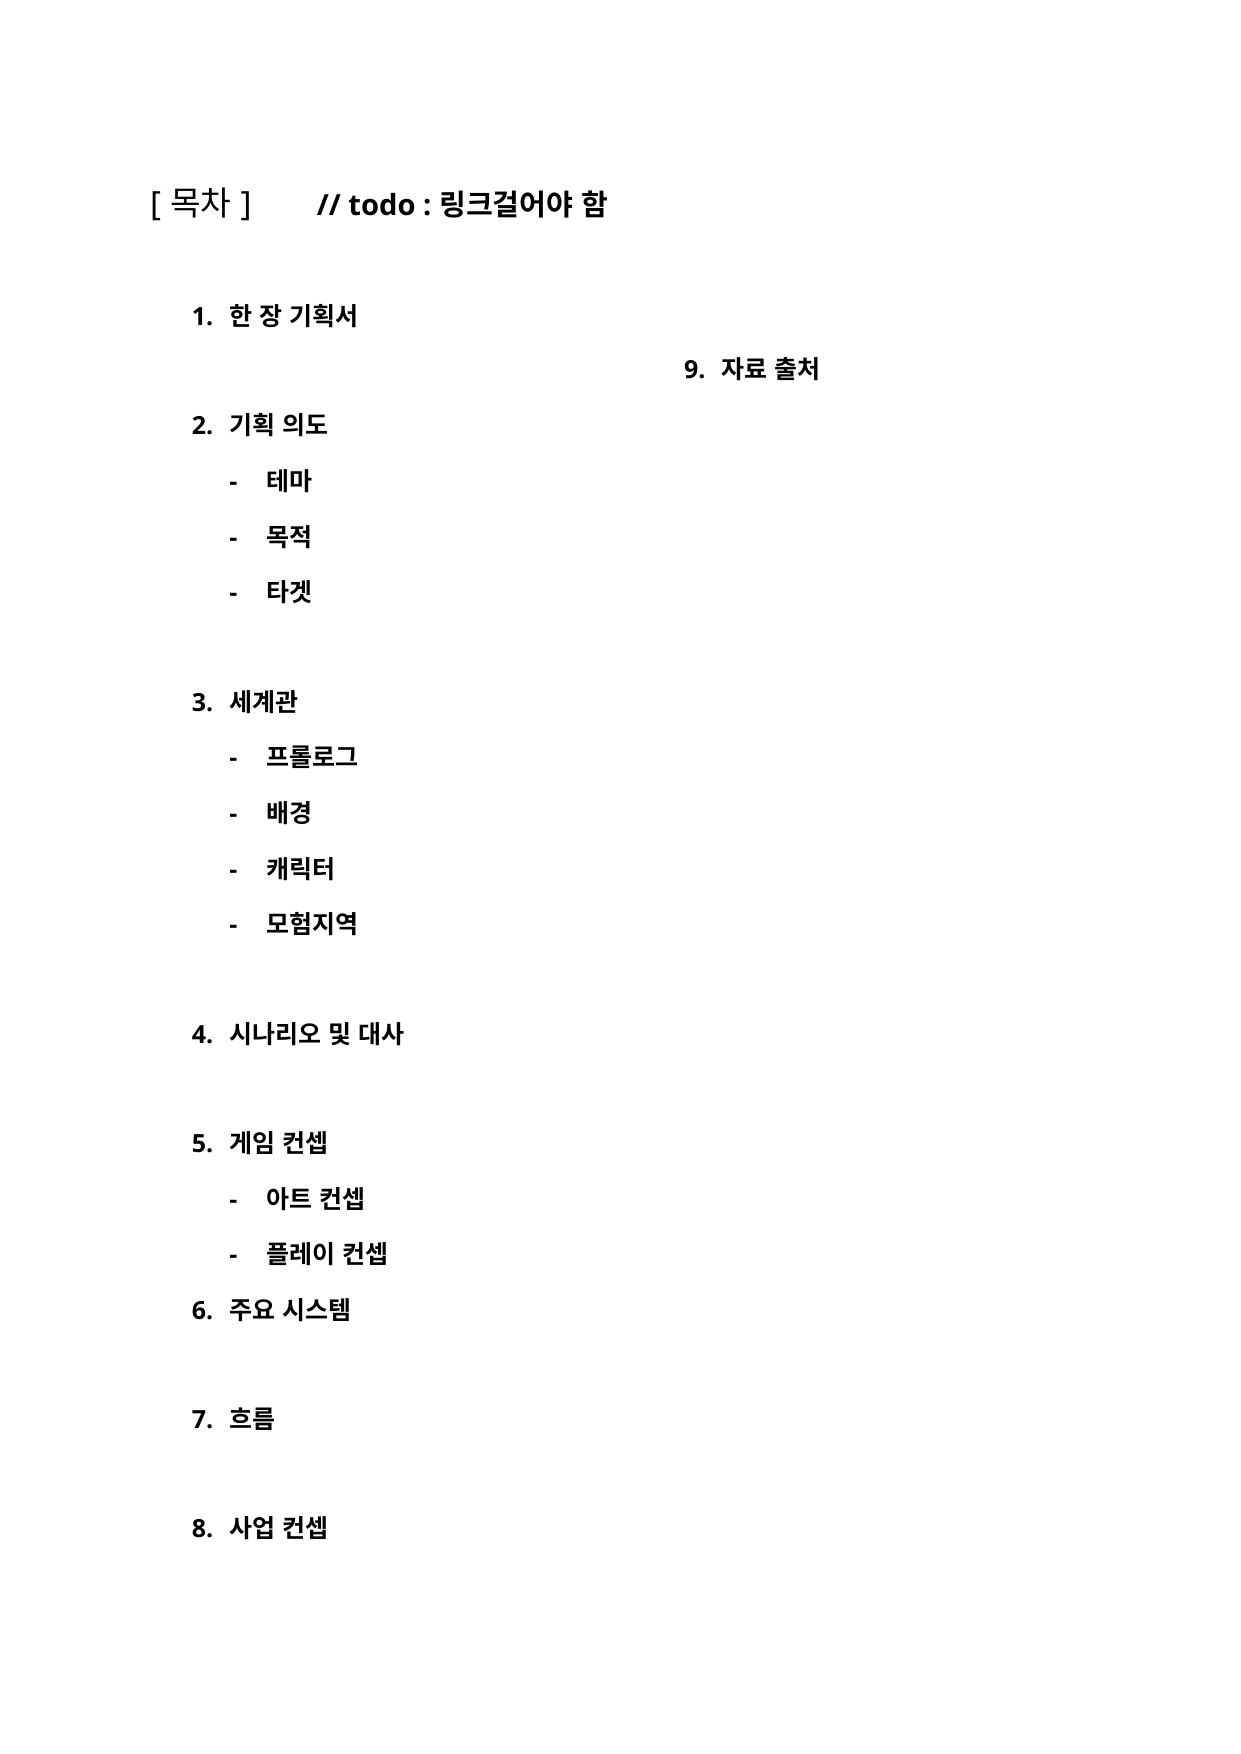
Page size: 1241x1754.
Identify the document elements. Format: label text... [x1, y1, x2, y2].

list 캐릭터 [229, 849, 598, 886]
text [ 목차 ] // todo : 링크걸어야 함 [150, 177, 1090, 226]
list 사업 컨셉 [192, 1509, 598, 1545]
list 프롤로그 [229, 738, 598, 774]
list 배경 [229, 793, 598, 830]
list 기획 의도 [192, 406, 598, 442]
list 테마 [229, 461, 598, 498]
list 플레이 컨셉 [229, 1235, 598, 1271]
list 흐름 [192, 1400, 598, 1436]
list 게임 컨셉 [192, 1123, 598, 1159]
list 목적 [229, 517, 598, 553]
list 주요 시스템 [192, 1291, 598, 1327]
list 아트 컨셉 [229, 1179, 598, 1215]
list 타겟 [229, 573, 598, 609]
list 시나리오 및 대사 [192, 1014, 598, 1050]
list 자료 출처 [684, 350, 1090, 386]
list 한 장 기획서 [192, 297, 598, 333]
list 세계관 [192, 682, 598, 718]
list 모험지역 [229, 905, 598, 941]
